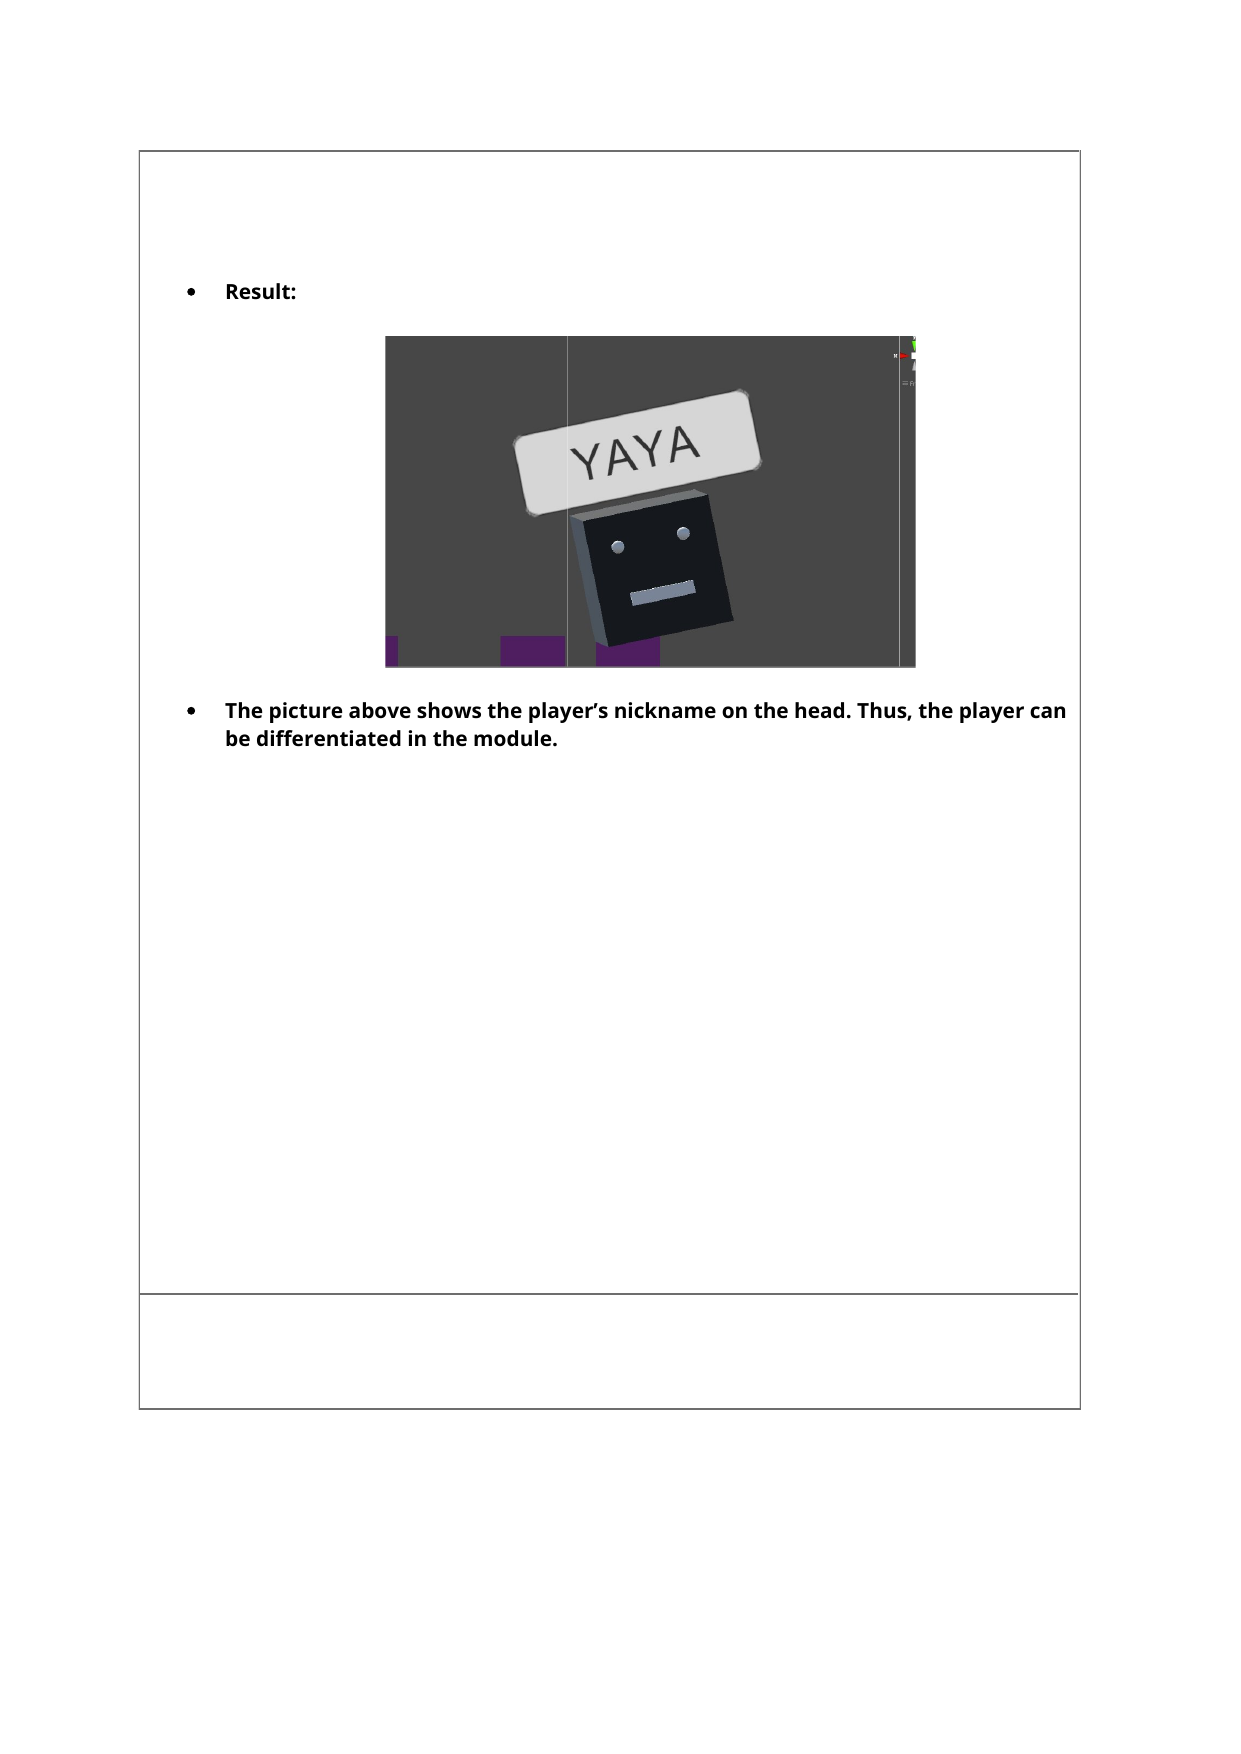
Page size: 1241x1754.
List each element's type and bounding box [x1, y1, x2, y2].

picture [385, 336, 916, 668]
table_cell [140, 1293, 1079, 1408]
table_cell [140, 152, 1079, 1293]
